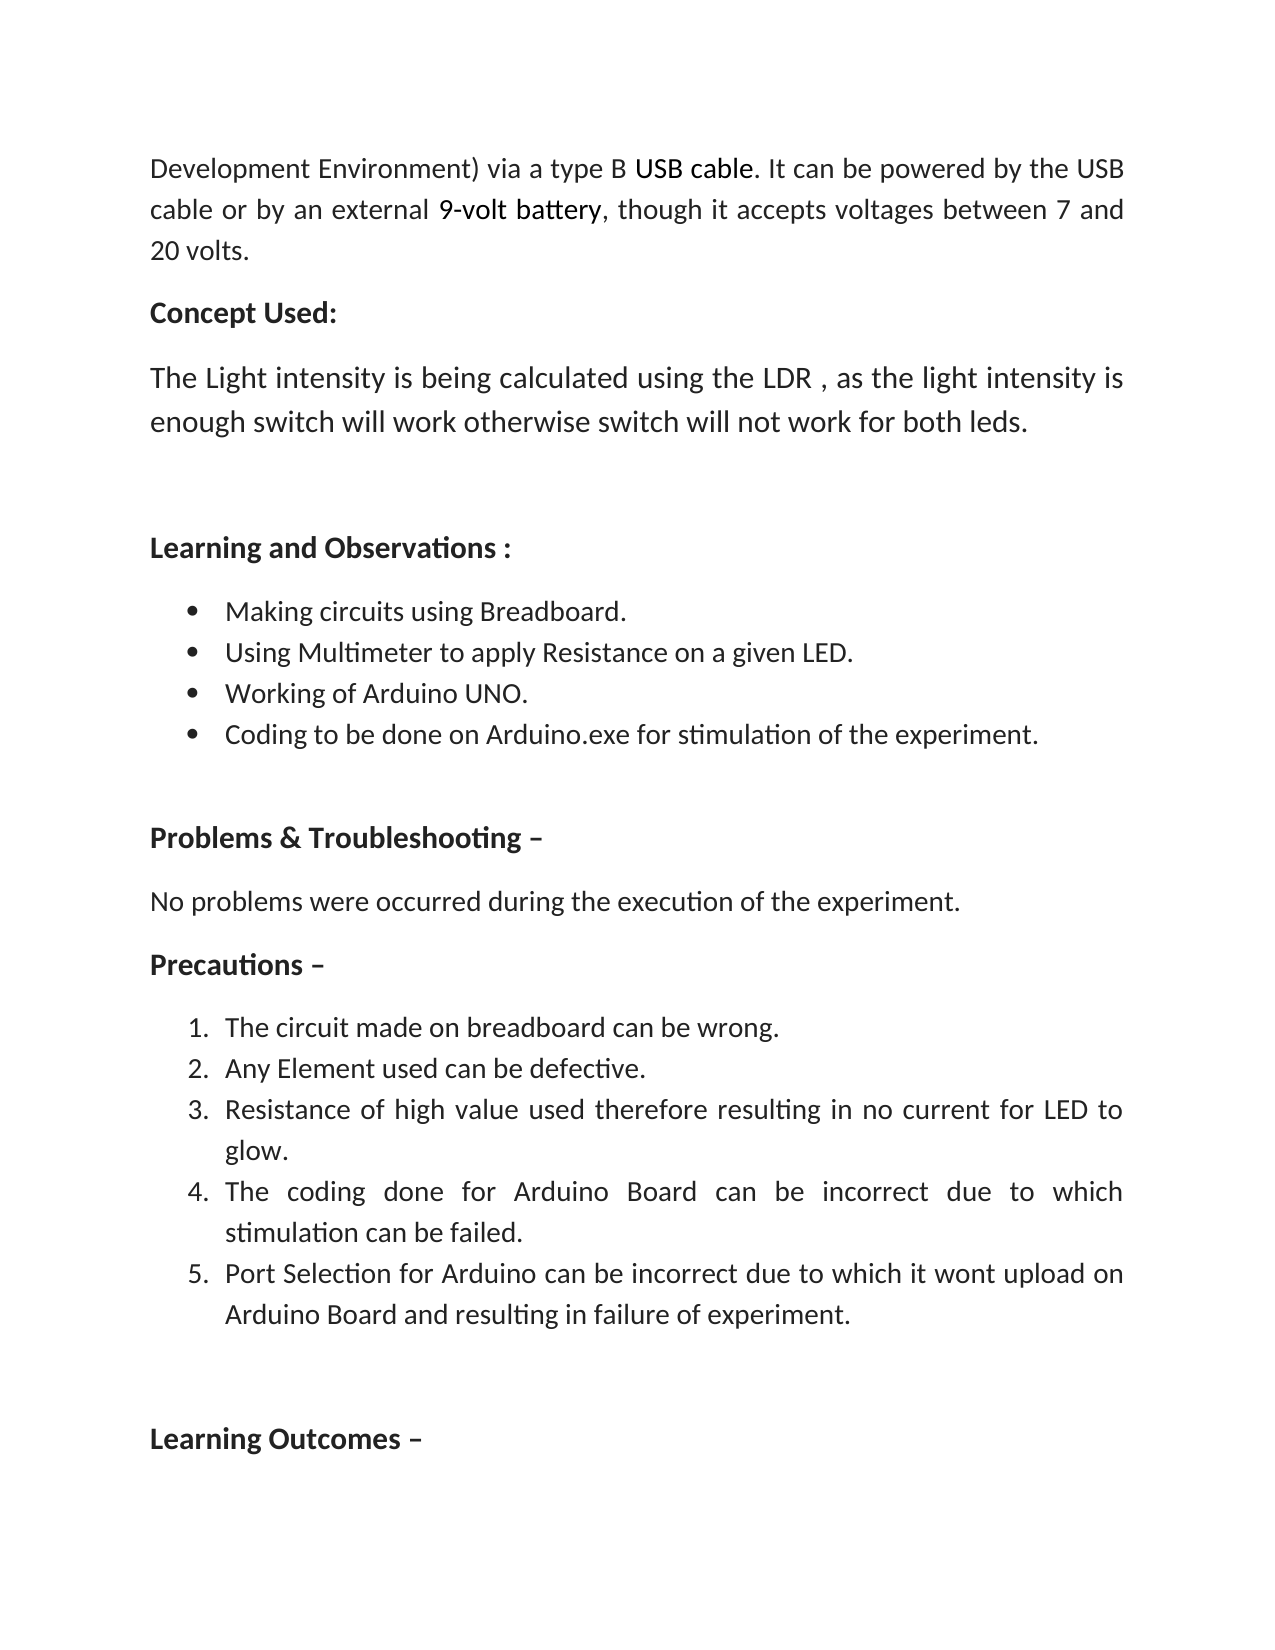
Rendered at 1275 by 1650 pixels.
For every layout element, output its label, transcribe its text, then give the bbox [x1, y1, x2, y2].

list Using Multimeter to apply Resistance on a given LED. [187, 634, 1125, 669]
list Making circuits using Breadboard. [187, 593, 1125, 628]
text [150, 150, 1125, 267]
text Learning and Observations : [150, 528, 1125, 566]
text Concept Used: [150, 294, 1125, 332]
list Any Element used can be defective. [187, 1050, 1125, 1086]
list Resistance of high value used therefore resulting in no current for LED to glow. [187, 1091, 1125, 1168]
list Port Selection for Arduino can be incorrect due to which it wont upload on Arduino Board and resulting in failure of experiment. [187, 1255, 1125, 1332]
list Coding to be done on Arduino.exe for stimulation of the experiment. [187, 716, 1125, 751]
list The coding done for Arduino Board can be incorrect due to which stimulation can be failed. [187, 1173, 1125, 1250]
text No problems were occurred during the execution of the experiment. [150, 883, 1125, 919]
list Working of Arduino UNO. [187, 675, 1125, 710]
list The circuit made on breadboard can be wrong. [187, 1009, 1125, 1045]
text Problems & Troubleshooting – [150, 818, 1125, 857]
text The Light intensity is being calculated using the LDR , as the light intensity is enough switch will work otherwise switch will not work for both leds. [150, 358, 1125, 440]
text Learning Outcomes – [150, 1419, 1125, 1458]
text Precautions – [150, 945, 1125, 983]
